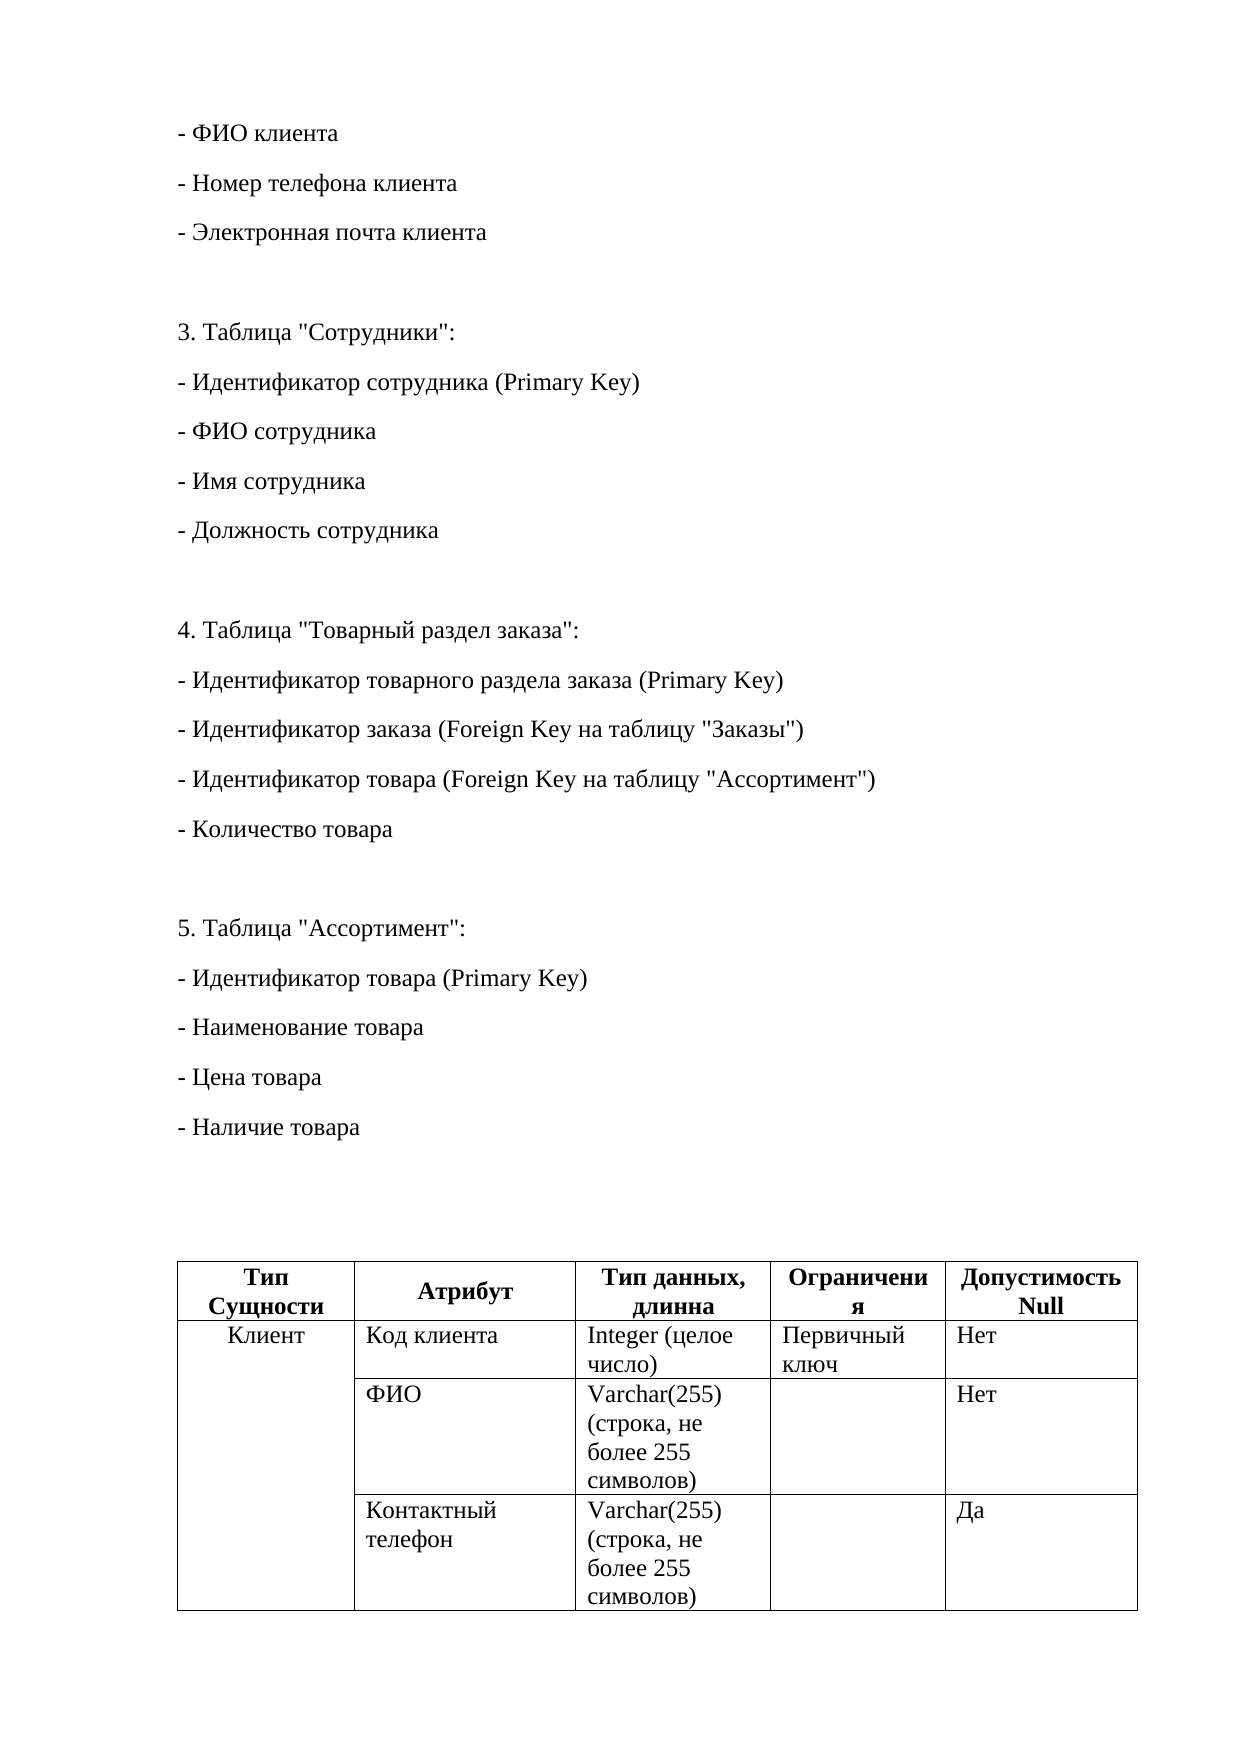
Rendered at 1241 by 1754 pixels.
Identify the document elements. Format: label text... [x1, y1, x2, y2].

text - Идентификатор товара (Foreign Key на таблицу "Ассортимент") [177, 764, 1152, 793]
text - Идентификатор товара (Primary Key) [177, 963, 1152, 992]
table_cell Код клиента [355, 1321, 575, 1378]
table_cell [576, 1379, 770, 1494]
table_header Тип данных, длинна [576, 1262, 770, 1319]
table_header Допустимость Null [946, 1262, 1137, 1319]
table_cell Первичный ключ [771, 1321, 945, 1378]
table_cell Да [946, 1495, 1137, 1610]
text - Цена товара [177, 1062, 1152, 1091]
text - Должность сотрудника [177, 516, 1152, 544]
text - ФИО клиента [177, 118, 1152, 147]
table_cell Integer (целое число) [576, 1321, 770, 1378]
text - Идентификатор товарного раздела заказа (Primary Key) [177, 665, 1152, 693]
text - Наличие товара [177, 1112, 1152, 1141]
text - Номер телефона клиента [177, 168, 1152, 197]
text - ФИО сотрудника [177, 416, 1152, 445]
table_header Тип Сущности [178, 1262, 354, 1319]
text 5. Таблица "Ассортимент": [177, 913, 1152, 942]
text - Идентификатор сотрудника (Primary Key) [177, 367, 1152, 395]
text - Наименование товара [177, 1012, 1152, 1041]
table_cell ФИО [355, 1379, 575, 1494]
table_cell Нет [946, 1321, 1137, 1378]
text - Идентификатор заказа (Foreign Key на таблицу "Заказы") [177, 714, 1152, 743]
table_cell Нет [946, 1379, 1137, 1494]
text - Имя сотрудника [177, 466, 1152, 495]
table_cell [576, 1495, 770, 1610]
table_cell [771, 1495, 945, 1610]
table_cell Клиент [178, 1321, 354, 1610]
table_header Атрибут [355, 1262, 575, 1319]
table_header Ограничения [771, 1262, 945, 1319]
text 4. Таблица "Товарный раздел заказа": [177, 615, 1152, 644]
text - Количество товара [177, 814, 1152, 842]
table_cell [771, 1379, 945, 1494]
text - Электронная почта клиента [177, 217, 1152, 246]
table_cell Контактный телефон [355, 1495, 575, 1610]
text 3. Таблица "Сотрудники": [177, 317, 1152, 346]
